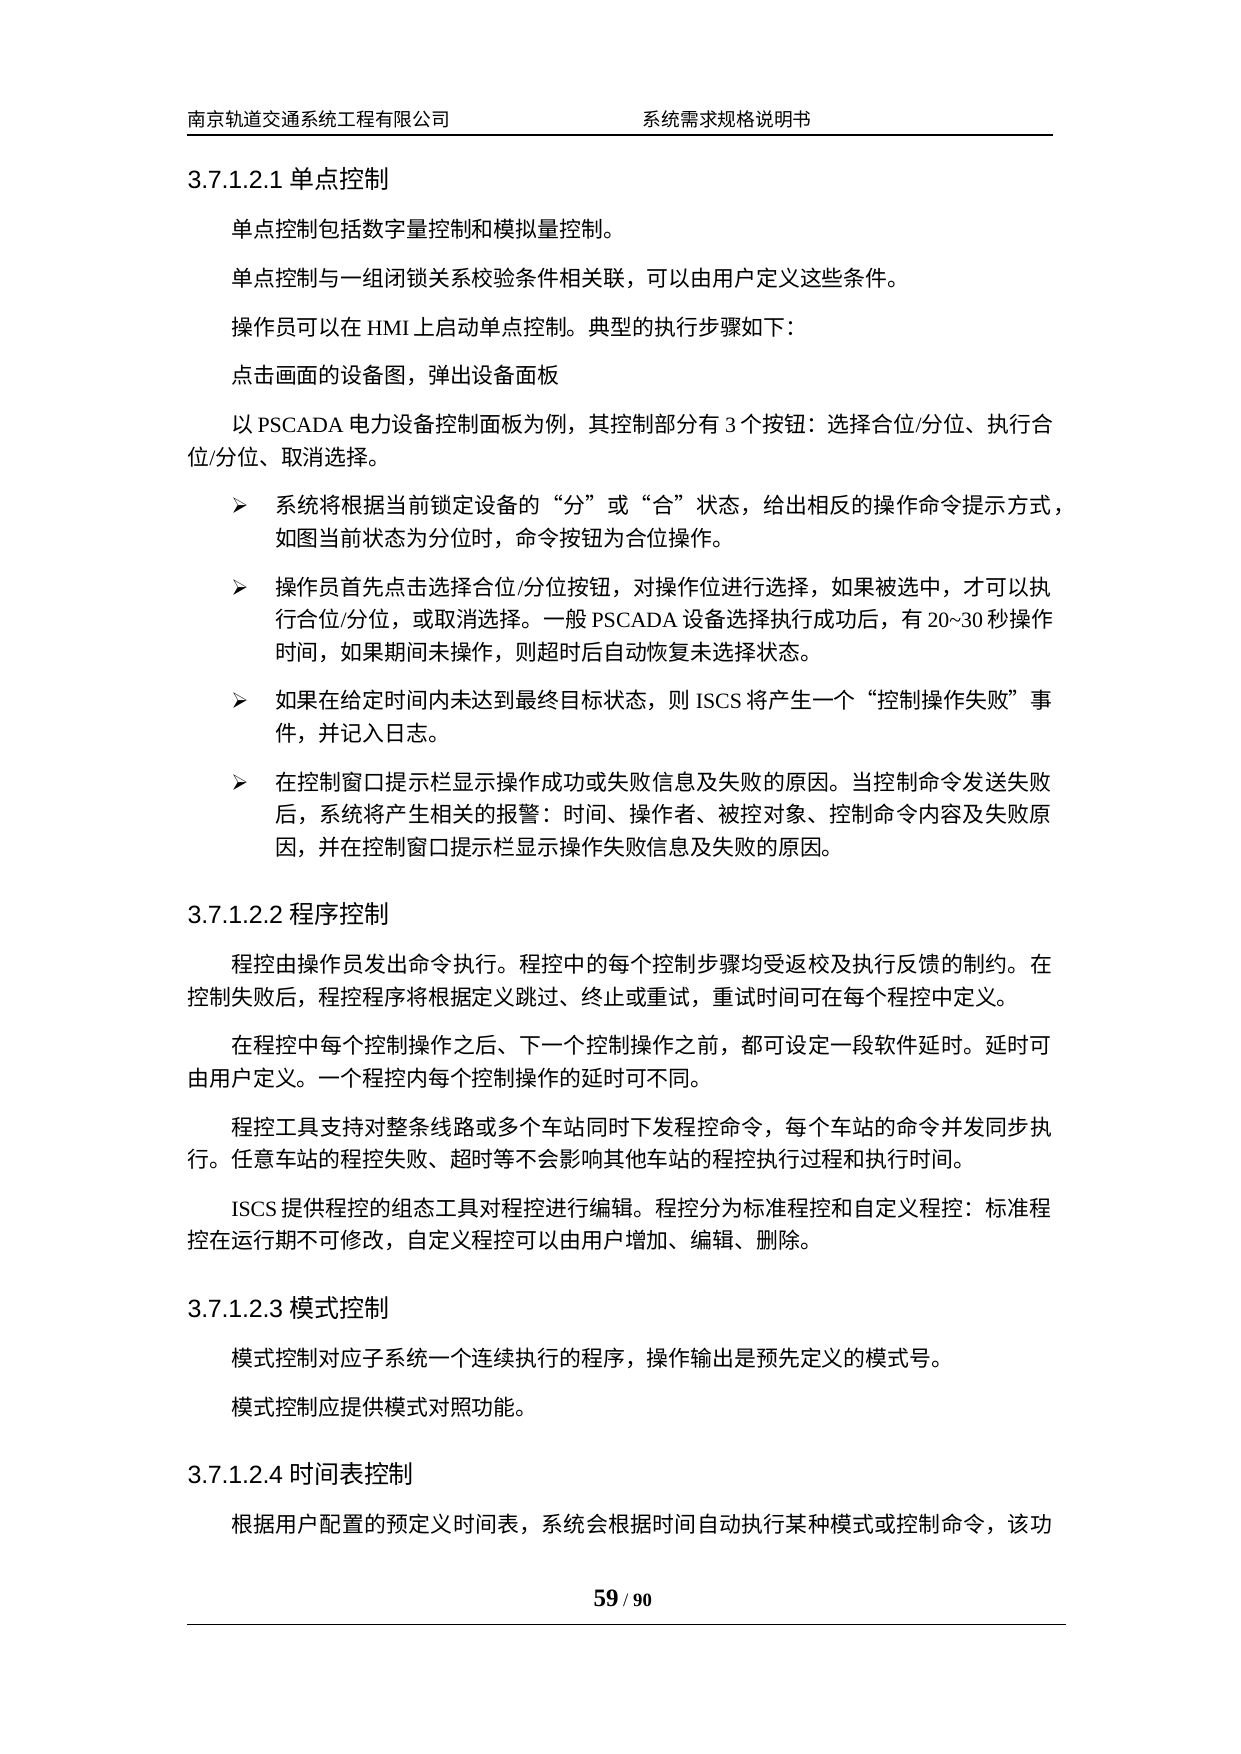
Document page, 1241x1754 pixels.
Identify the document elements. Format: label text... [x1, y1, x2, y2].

text 在程控中每个控制操作之后、下一个控制操作之前，都可设定一段软件延时。延时可由用户定义。一个程控内每个控制操作的延时可不同。 [187, 1028, 1053, 1093]
text 单点控制与一组闭锁关系校验条件相关联，可以由用户定义这些条件。 [187, 261, 1053, 293]
text 点击画面的设备图，弹出设备面板 [187, 358, 1053, 391]
text ISCS提供程控的组态工具对程控进行编辑。程控分为标准程控和自定义程控：标准程控在运行期不可修改，自定义程控可以由用户增加、编辑、删除。 [187, 1191, 1053, 1256]
text 程控由操作员发出命令执行。程控中的每个控制步骤均受返校及执行反馈的制约。在控制失败后，程控程序将根据定义跳过、终止或重试，重试时间可在每个程控中定义。 [187, 947, 1053, 1012]
list 在控制窗口提示栏显示操作成功或失败信息及失败的原因。当控制命令发送失败后，系统将产生相关的报警：时间、操作者、被控对象、控制命令内容及失败原因，并在控制窗口提示栏显示操作失败信息及失败的原因。 [231, 764, 1053, 862]
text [187, 1507, 1053, 1539]
list 如果在给定时间内未达到最终目标状态，则ISCS将产生一个“控制操作失败”事件，并记入日志。 [231, 683, 1053, 748]
text 模式控制应提供模式对照功能。 [187, 1389, 1053, 1422]
subtitle 单点控制 [187, 159, 1053, 196]
text 模式控制对应子系统一个连续执行的程序，操作输出是预先定义的模式号。 [187, 1341, 1053, 1373]
text 以PSCADA电力设备控制面板为例，其控制部分有3个按钮：选择合位/分位、执行合位/分位、取消选择。 [187, 407, 1053, 472]
list 操作员首先点击选择合位/分位按钮，对操作位进行选择，如果被选中，才可以执行合位/分位，或取消选择。一般PSCADA设备选择执行成功后，有20~30秒操作时间，如果期间未操作，则超时后自动恢复未选择状态。 [231, 569, 1053, 667]
text 程控工具支持对整条线路或多个车站同时下发程控命令，每个车站的命令并发同步执行。任意车站的程控失败、超时等不会影响其他车站的程控执行过程和执行时间。 [187, 1109, 1053, 1174]
subtitle 时间表控制 [187, 1454, 1053, 1491]
subtitle 程序控制 [187, 894, 1053, 931]
list 系统将根据当前锁定设备的“分”或“合”状态，给出相反的操作命令提示方式，如图当前状态为分位时，命令按钮为合位操作。 [231, 488, 1053, 553]
text 单点控制包括数字量控制和模拟量控制。 [187, 212, 1053, 244]
text 操作员可以在HMI上启动单点控制。典型的执行步骤如下： [187, 309, 1053, 342]
subtitle 模式控制 [187, 1288, 1053, 1324]
